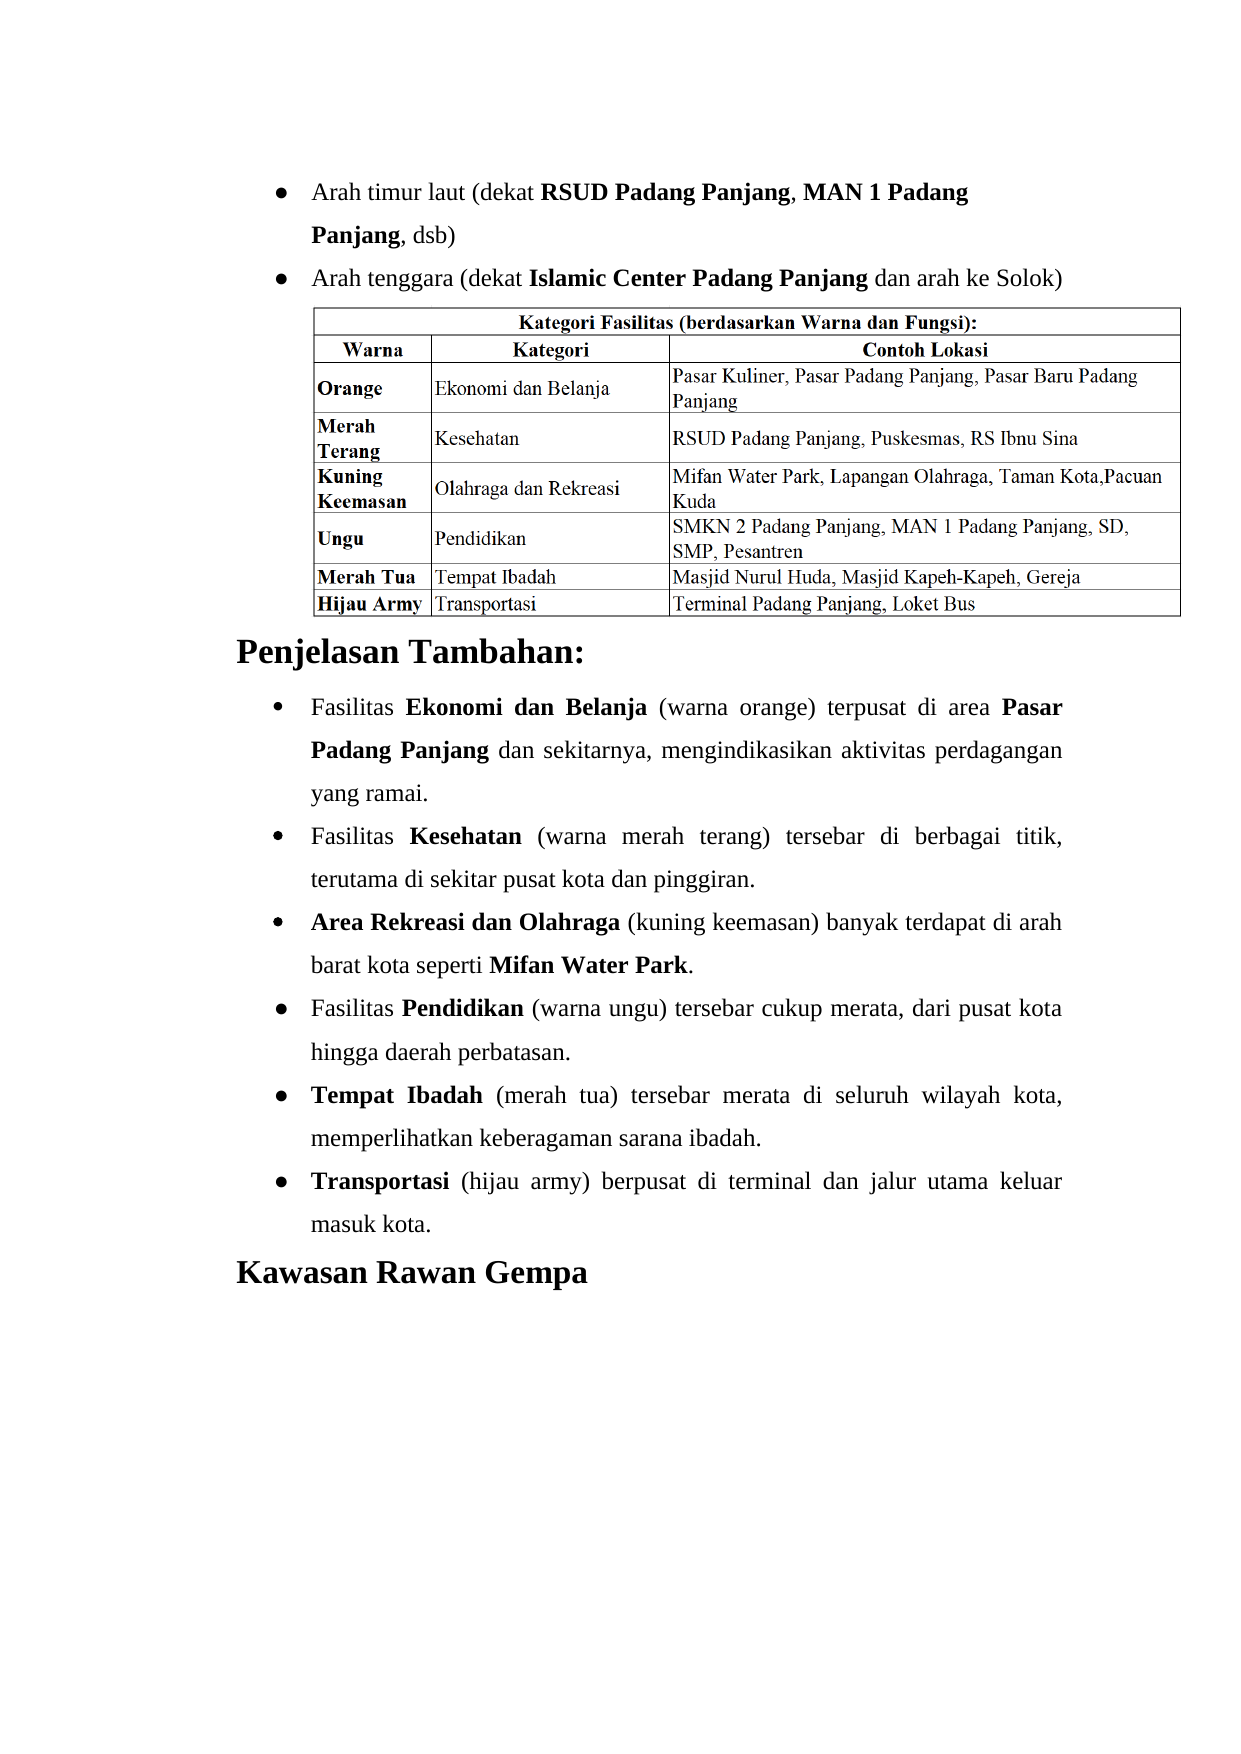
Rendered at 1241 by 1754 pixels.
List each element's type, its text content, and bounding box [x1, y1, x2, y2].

list Transportasi (hijau army) berpusat di terminal dan jalur utama keluar masuk kota. [273, 1166, 1063, 1238]
subtitle Fasilitas Kesehatan (warna merah terang) tersebar di berbagai titik, terutama di sekitar pusat kota dan pinggiran. [273, 821, 1063, 893]
list Fasilitas Pendidikan (warna ungu) tersebar cukup merata, dari pusat kota hingga daerah perbatasan. [273, 993, 1063, 1065]
list Tempat Ibadah (merah tua) tersebar merata di seluruh wilayah kota, memperlihatkan keberagaman sarana ibadah. [273, 1080, 1063, 1152]
subtitle Fasilitas Ekonomi dan Belanja (warna orange) terpusat di area Pasar Padang Panjang dan sekitarnya, mengindikasikan aktivitas perdagangan yang ramai. [273, 692, 1063, 807]
list Arah timur laut (dekat RSUD Padang Panjang, MAN 1 Padang Panjang, dsb) [274, 177, 1063, 249]
picture [311, 305, 1182, 618]
subtitle Area Rekreasi dan Olahraga (kuning keemasan) banyak terdapat di arah barat kota seperti Mifan Water Park. [273, 907, 1063, 979]
text Kawasan Rawan Gempa [236, 1252, 1063, 1291]
subtitle Penjelasan Tambahan: [236, 630, 1063, 671]
